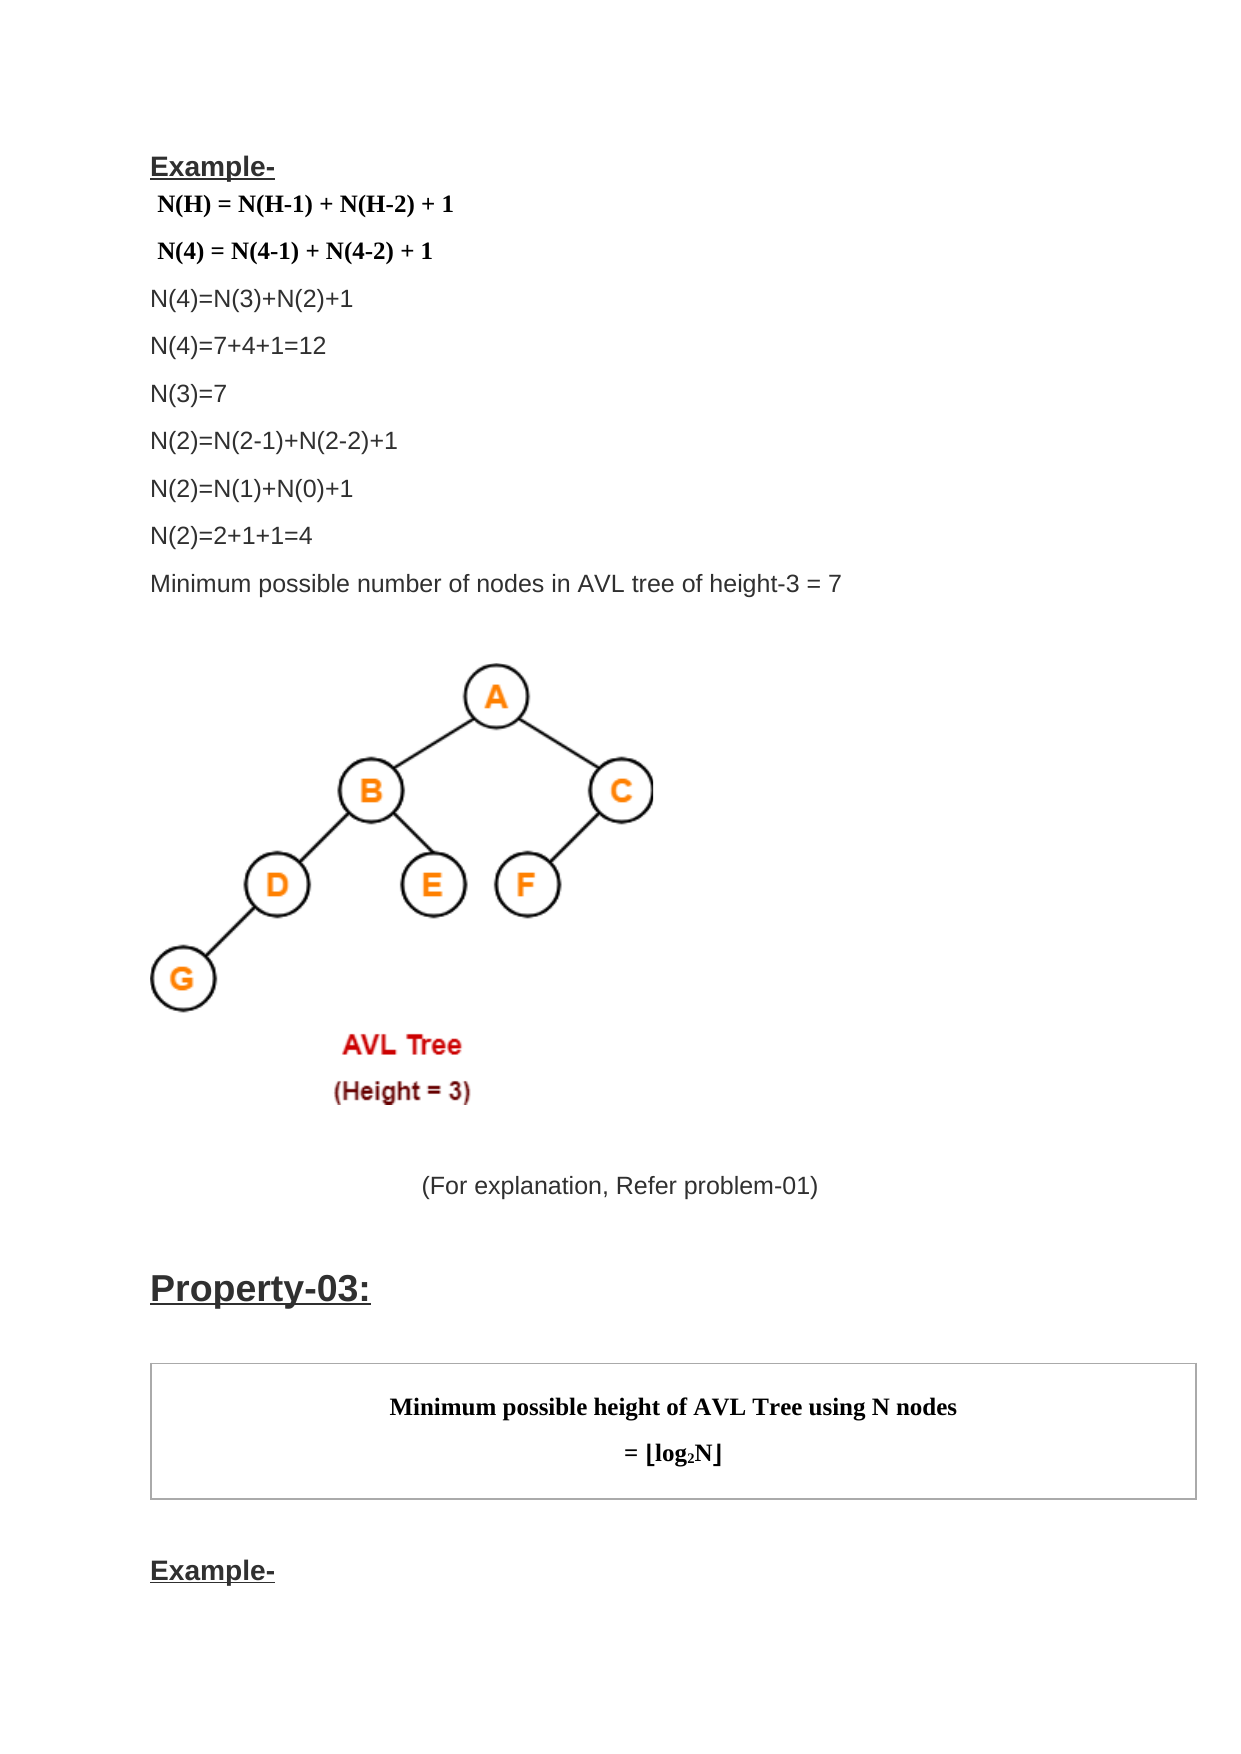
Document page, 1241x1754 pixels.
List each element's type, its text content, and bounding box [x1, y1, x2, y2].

text N(2)=2+1+1=4 [150, 521, 1090, 550]
text N(4) = N(4-1) + N(4-2) + 1 [150, 236, 1090, 265]
text N(3)=7 [150, 379, 1090, 408]
text Minimum possible number of nodes in AVL tree of height-3 = 7 [150, 569, 1090, 598]
text N(2)=N(1)+N(0)+1 [150, 474, 1090, 503]
picture [150, 663, 654, 1105]
text Property-03: [150, 1266, 1090, 1309]
text N(2)=N(2-1)+N(2-2)+1 [150, 426, 1090, 455]
text N(H) = N(H-1) + N(H-2) + 1 [150, 189, 1090, 217]
table_header Minimum possible height of AVL Tree using N nodes = ⌊log2N⌋ [152, 1364, 1195, 1498]
text Example- [150, 1553, 1090, 1586]
text N(4)=7+4+1=12 [150, 331, 1090, 360]
text N(4)=N(3)+N(2)+1 [150, 284, 1090, 313]
text (For explanation, Refer problem-01) [150, 1171, 1090, 1199]
text Example- [150, 150, 1090, 182]
